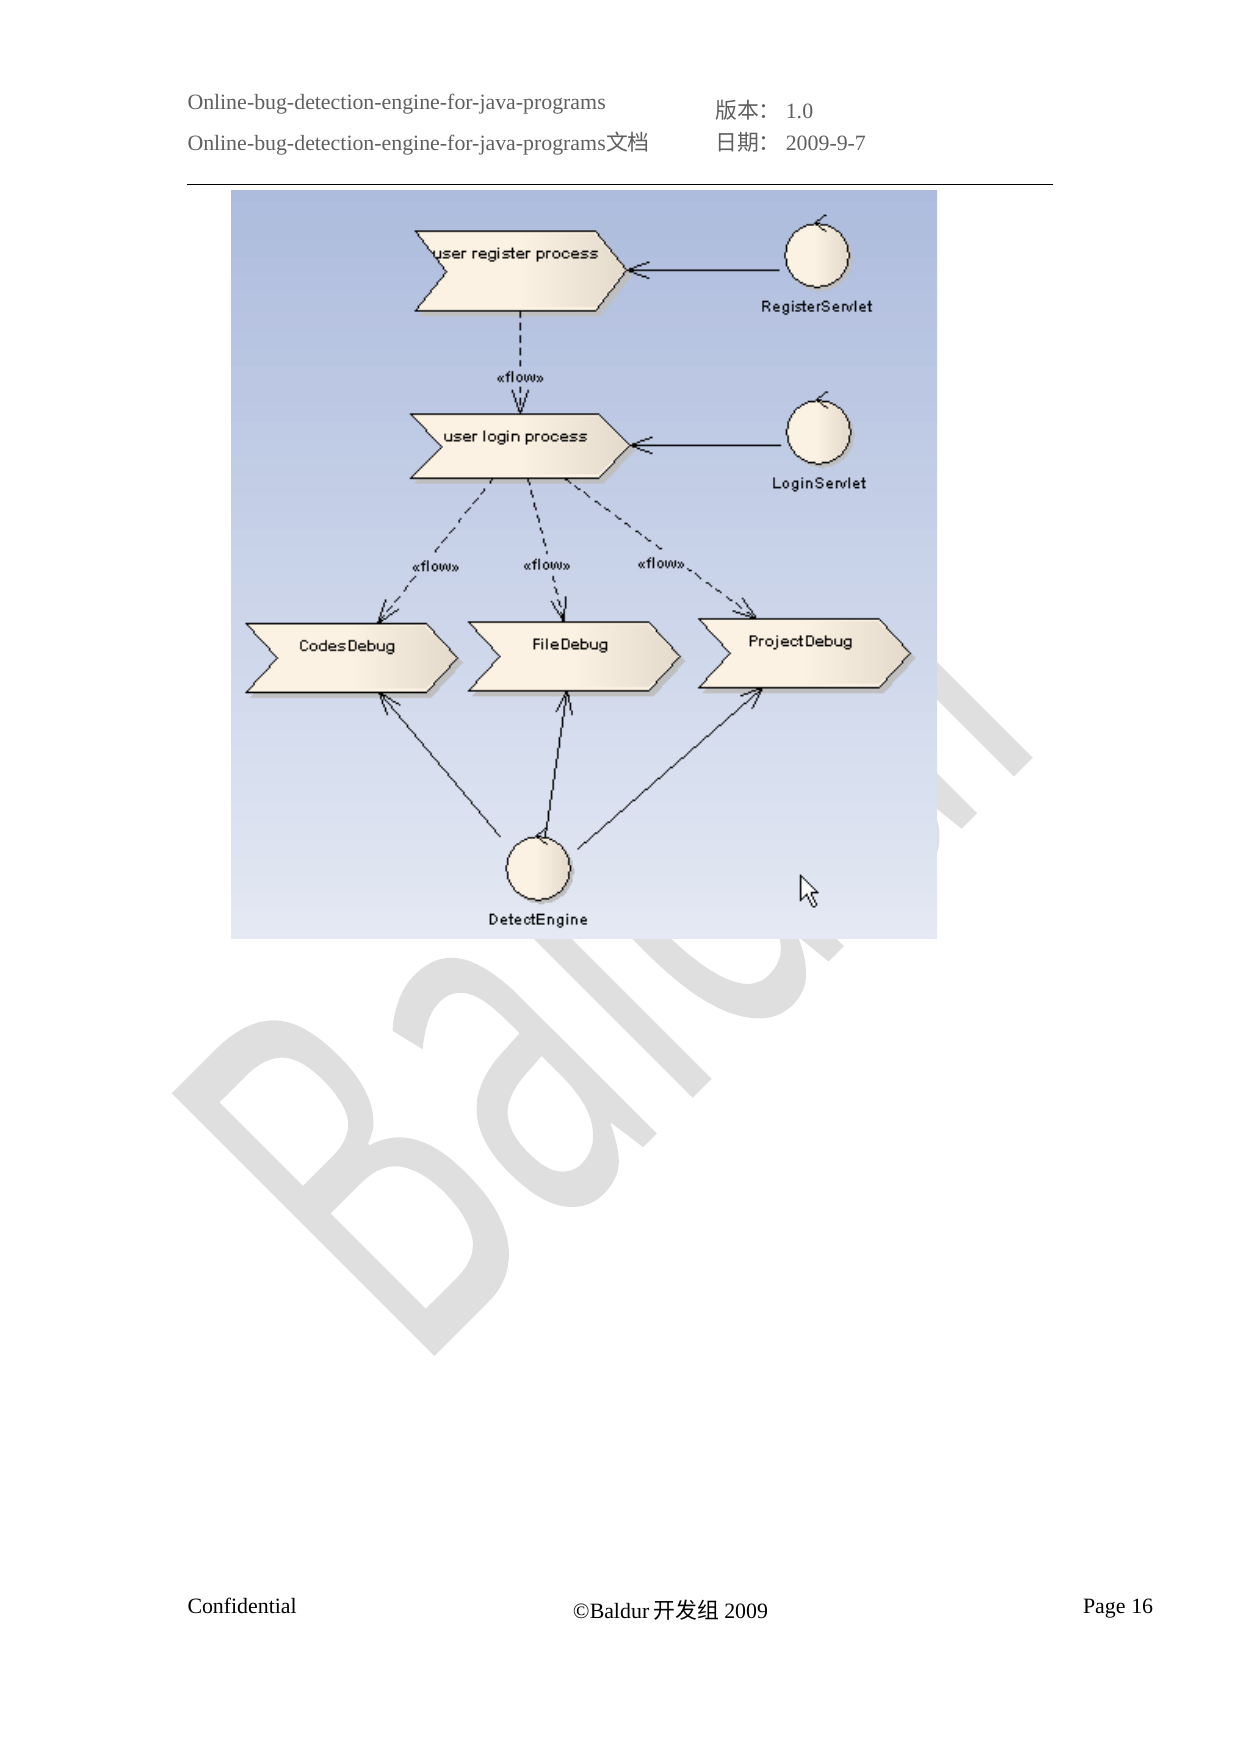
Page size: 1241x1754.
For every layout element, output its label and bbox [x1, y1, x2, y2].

picture [231, 190, 938, 939]
